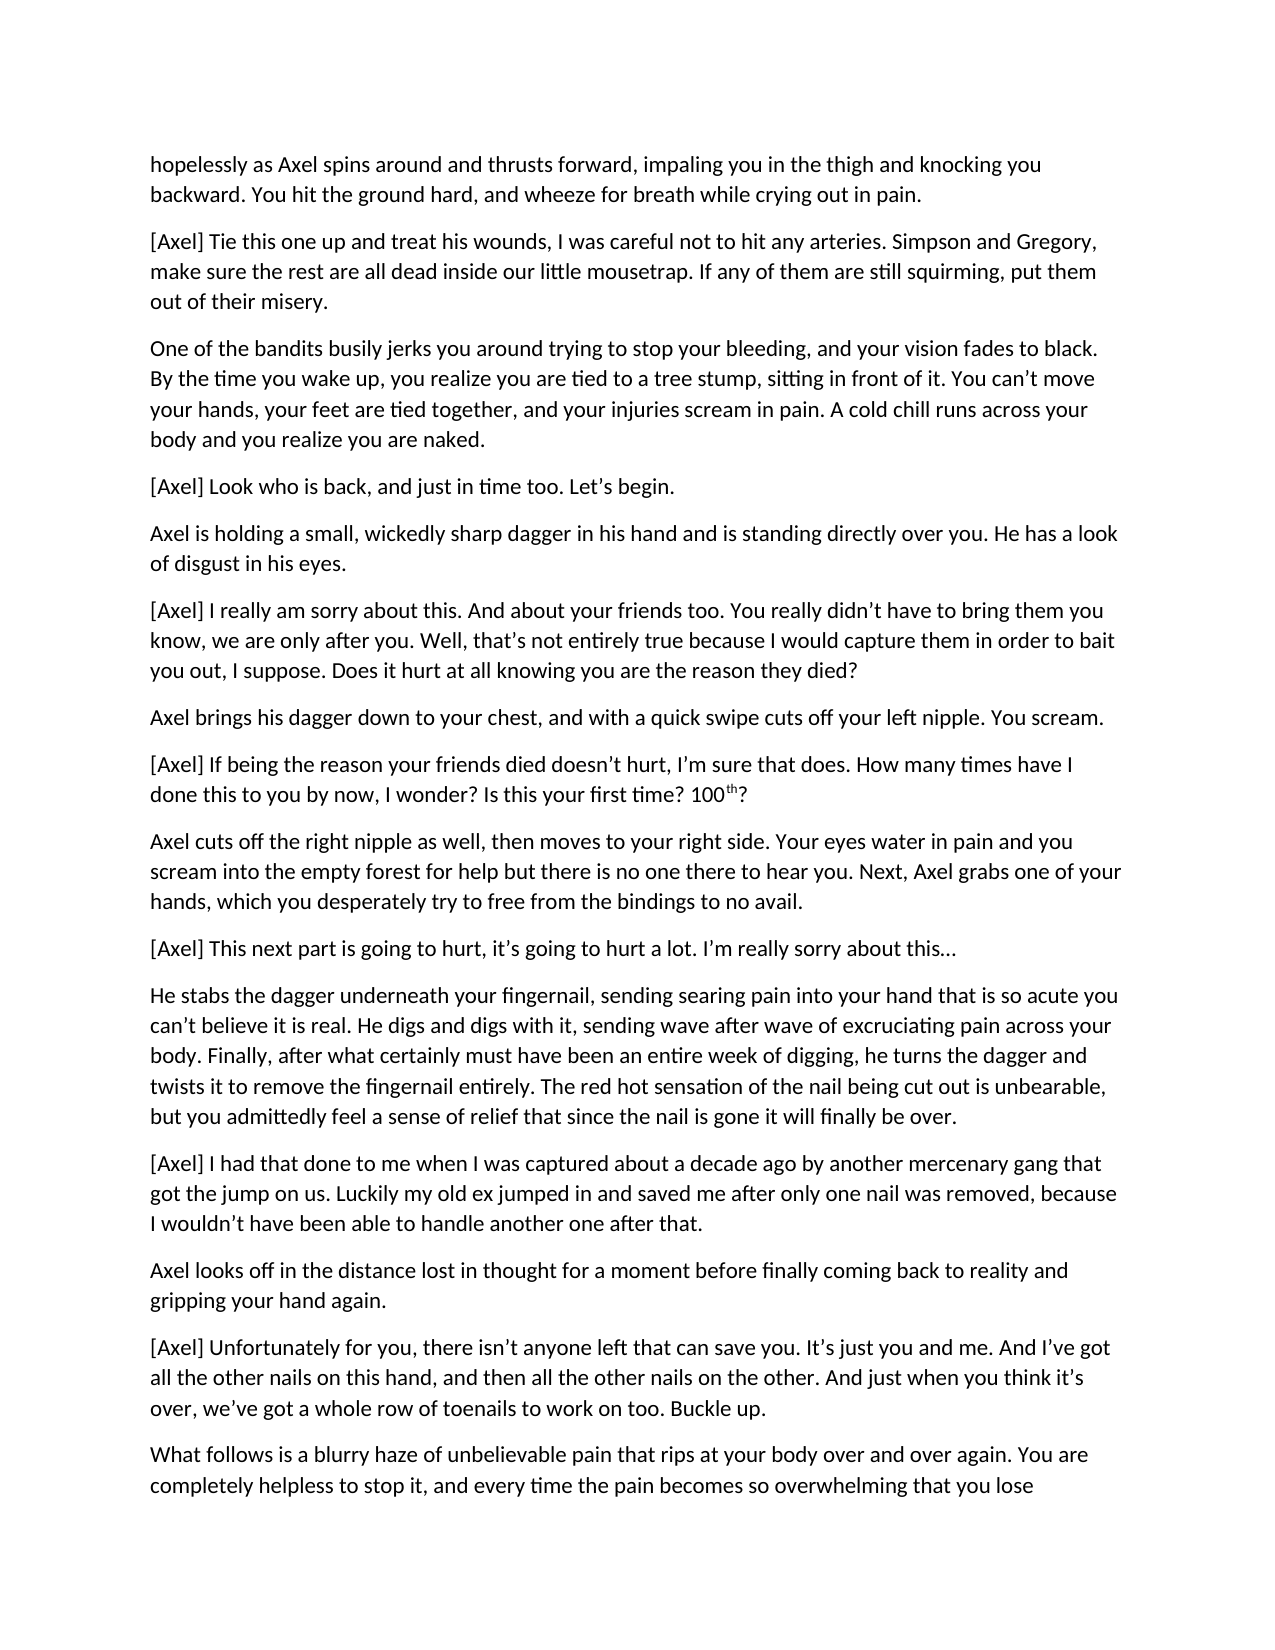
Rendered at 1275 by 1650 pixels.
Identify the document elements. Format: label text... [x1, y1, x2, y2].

text Axel is holding a small, wickedly sharp dagger in his hand and is standing directly over you. He has a look of disgust in his eyes. [150, 519, 1125, 577]
text [Axel] Unfortunately for you, there isn’t anyone left that can save you. It’s just you and me. And I’ve got all the other nails on this hand, and then all the other nails on the other. And just when you think it’s over, we’ve got a whole row of toenails to work on too. Buckle up. [150, 1333, 1125, 1422]
text [Axel] This next part is going to hurt, it’s going to hurt a lot. I’m really sorry about this… [150, 934, 1125, 962]
text Axel cuts off the right nipple as well, then moves to your right side. Your eyes water in pain and you scream into the empty forest for help but there is no one there to hear you. Next, Axel grabs one of your hands, which you desperately try to free from the bindings to no avail. [150, 827, 1125, 916]
text [Axel] I really am sorry about this. And about your friends too. You really didn’t have to bring them you know, we are only after you. Well, that’s not entirely true because I would capture them in order to bait you out, I suppose. Does it hurt at all knowing you are the reason they died? [150, 596, 1125, 684]
text [Axel] If being the reason your friends died doesn’t hurt, I’m sure that does. How many times have I done this to you by now, I wonder? Is this your first time? 100th? [150, 750, 1125, 808]
text Axel looks off in the distance lost in thought for a moment before finally coming back to reality and gripping your hand again. [150, 1256, 1125, 1314]
text [Axel] Look who is back, and just in time too. Let’s begin. [150, 472, 1125, 500]
text [Axel] I had that done to me when I was captured about a decade ago by another mercenary gang that got the jump on us. Luckily my old ex jumped in and saved me after only one nail was removed, because I wouldn’t have been able to handle another one after that. [150, 1149, 1125, 1237]
text He stabs the dagger underneath your fingernail, sending searing pain into your hand that is so acute you can’t believe it is real. He digs and digs with it, sending wave after wave of excruciating pain across your body. Finally, after what certainly must have been an entire week of digging, he turns the dagger and twists it to remove the fingernail entirely. The red hot sensation of the nail being cut out is unbearable, but you admittedly feel a sense of relief that since the nail is gone it will finally be over. [150, 981, 1125, 1130]
text Axel brings his dagger down to your chest, and with a quick swipe cuts off your left nipple. You scream. [150, 703, 1125, 731]
